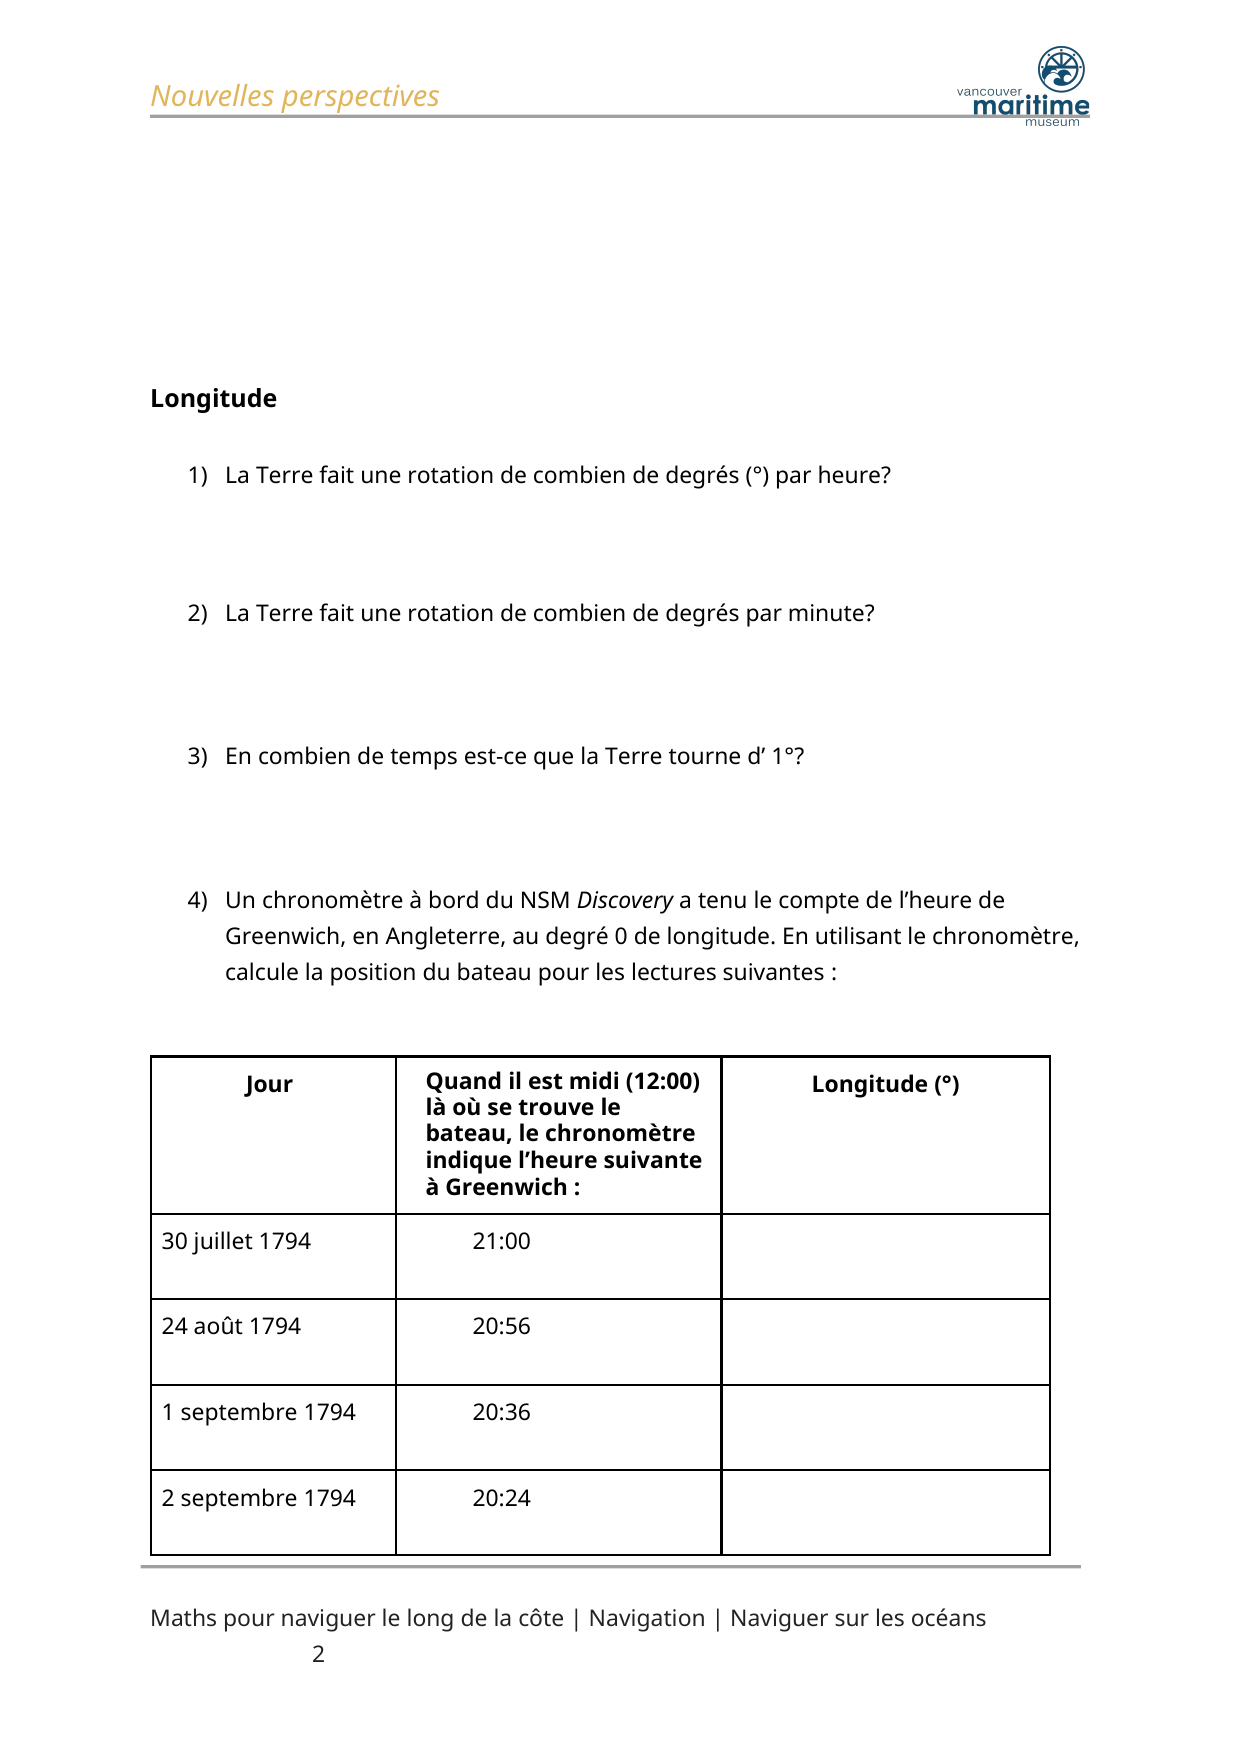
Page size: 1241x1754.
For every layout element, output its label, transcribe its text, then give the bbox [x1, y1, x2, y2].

text Longitude [150, 380, 1090, 414]
table_cell 20:56 [397, 1300, 720, 1383]
picture [957, 118, 1090, 126]
list La Terre fait une rotation de combien de degrés (°) par heure? [187, 458, 1090, 490]
table_cell 2 septembre 1794 [152, 1471, 395, 1554]
table_cell 24 août 1794 [152, 1300, 395, 1383]
table_cell 21:00 [397, 1215, 720, 1298]
table_header Quand il est midi (12:00) là où se trouve le bateau, le chronomètre indique l’heure suivante à Greenwich : [397, 1058, 720, 1213]
table_header Longitude (°) [723, 1058, 1049, 1213]
table_cell 20:36 [397, 1386, 720, 1469]
list La Terre fait une rotation de combien de degrés par minute? [187, 597, 1090, 628]
table_cell [723, 1300, 1049, 1383]
list En combien de temps est-ce que la Terre tourne d’ 1°? [187, 740, 1090, 772]
table_cell 30 juillet 1794 [152, 1215, 395, 1298]
table_cell [723, 1386, 1049, 1469]
table_header Jour [152, 1058, 395, 1213]
table_cell [723, 1215, 1049, 1298]
table_cell [723, 1471, 1049, 1554]
table_cell 20:24 [397, 1471, 720, 1554]
list Un chronomètre à bord du NSM Discovery a tenu le compte de l’heure de Greenwich, en Angleterre, au degré 0 de longitude. En utilisant le chronomètre, calcule la position du bateau pour les lectures suivantes : [187, 884, 1090, 987]
table_cell 1 septembre 1794 [152, 1386, 395, 1469]
picture [957, 46, 1090, 114]
